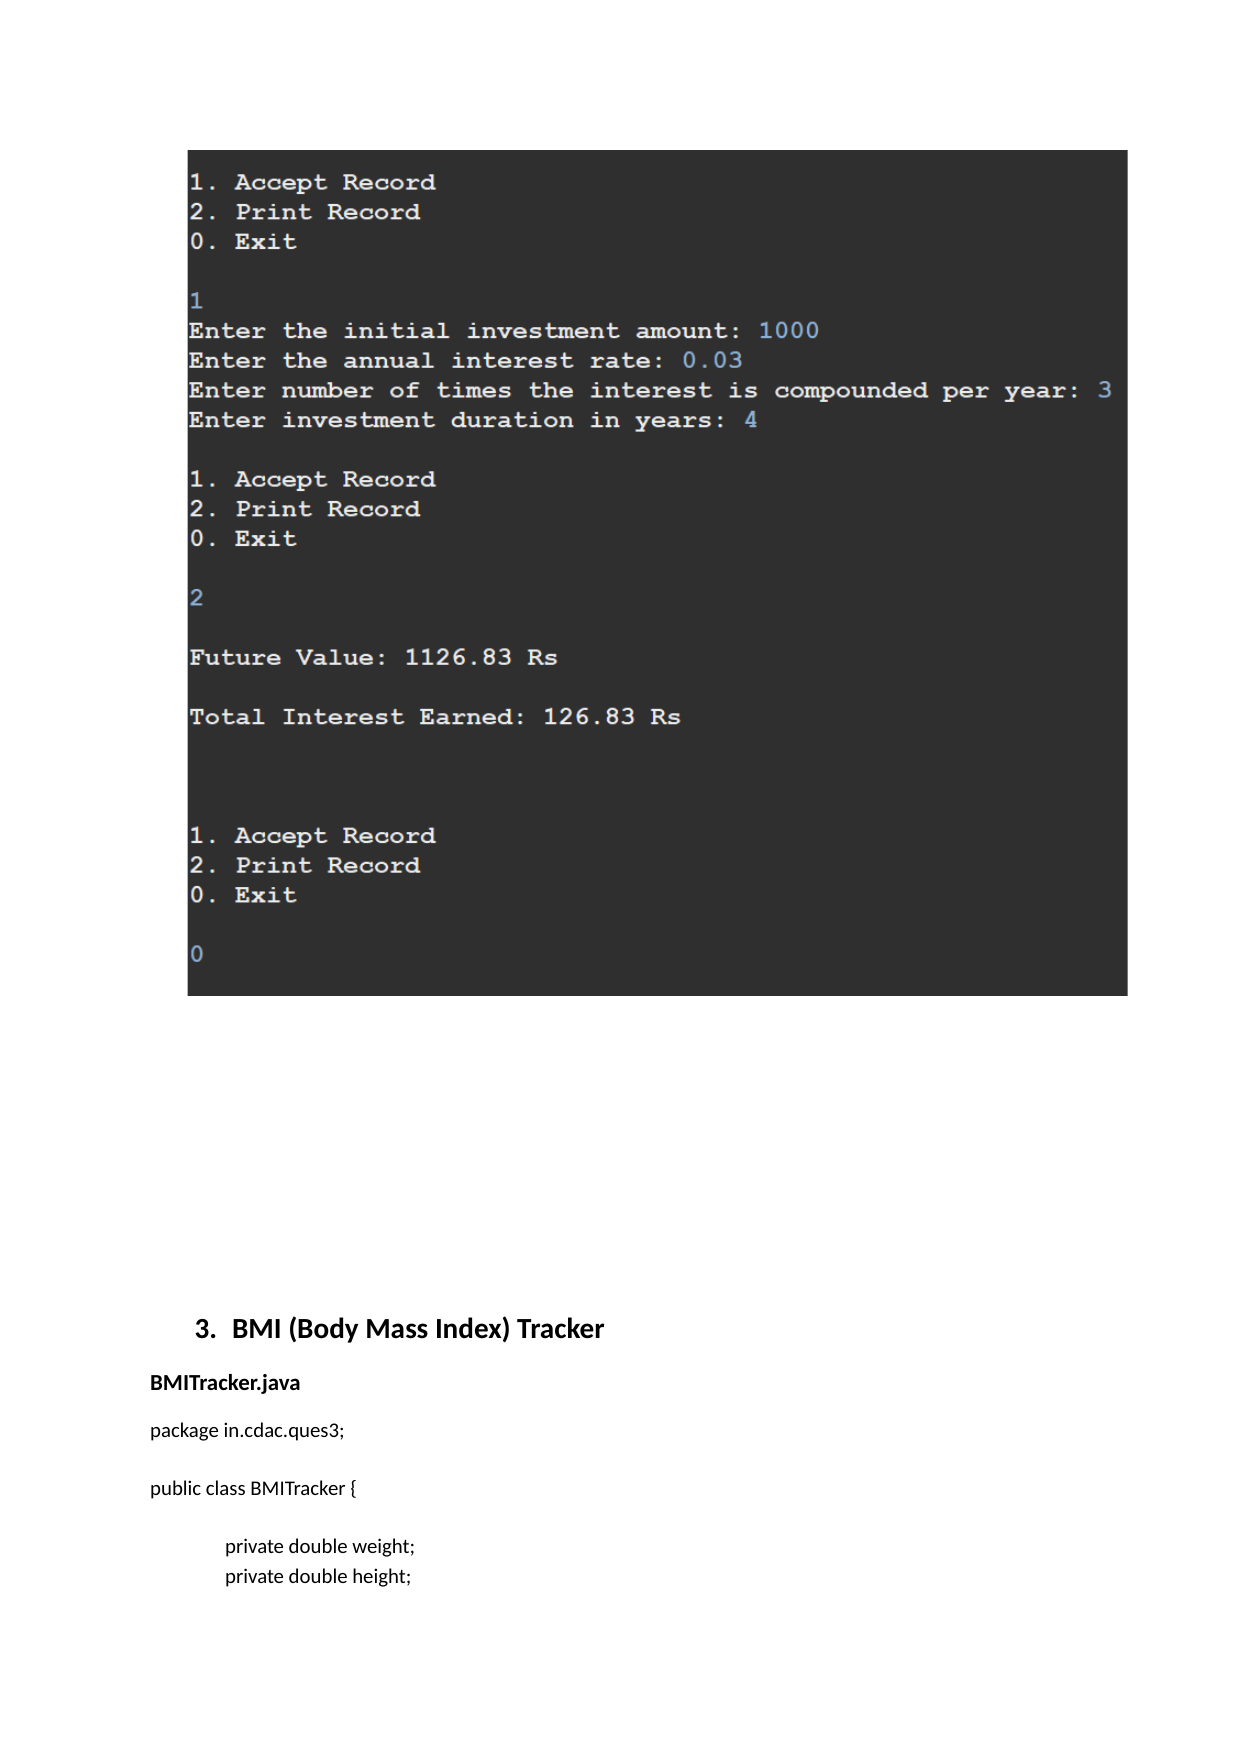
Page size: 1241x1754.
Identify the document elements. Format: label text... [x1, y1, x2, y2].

text private double height; [150, 1563, 1090, 1588]
list BMI (Body Mass Index) Tracker [194, 1311, 1090, 1346]
picture [187, 150, 1128, 996]
text private double weight; [150, 1534, 1090, 1559]
text public class BMITracker { [150, 1475, 1090, 1501]
text BMITracker.java [150, 1368, 1090, 1396]
text package in.cdac.ques3; [150, 1417, 1090, 1442]
